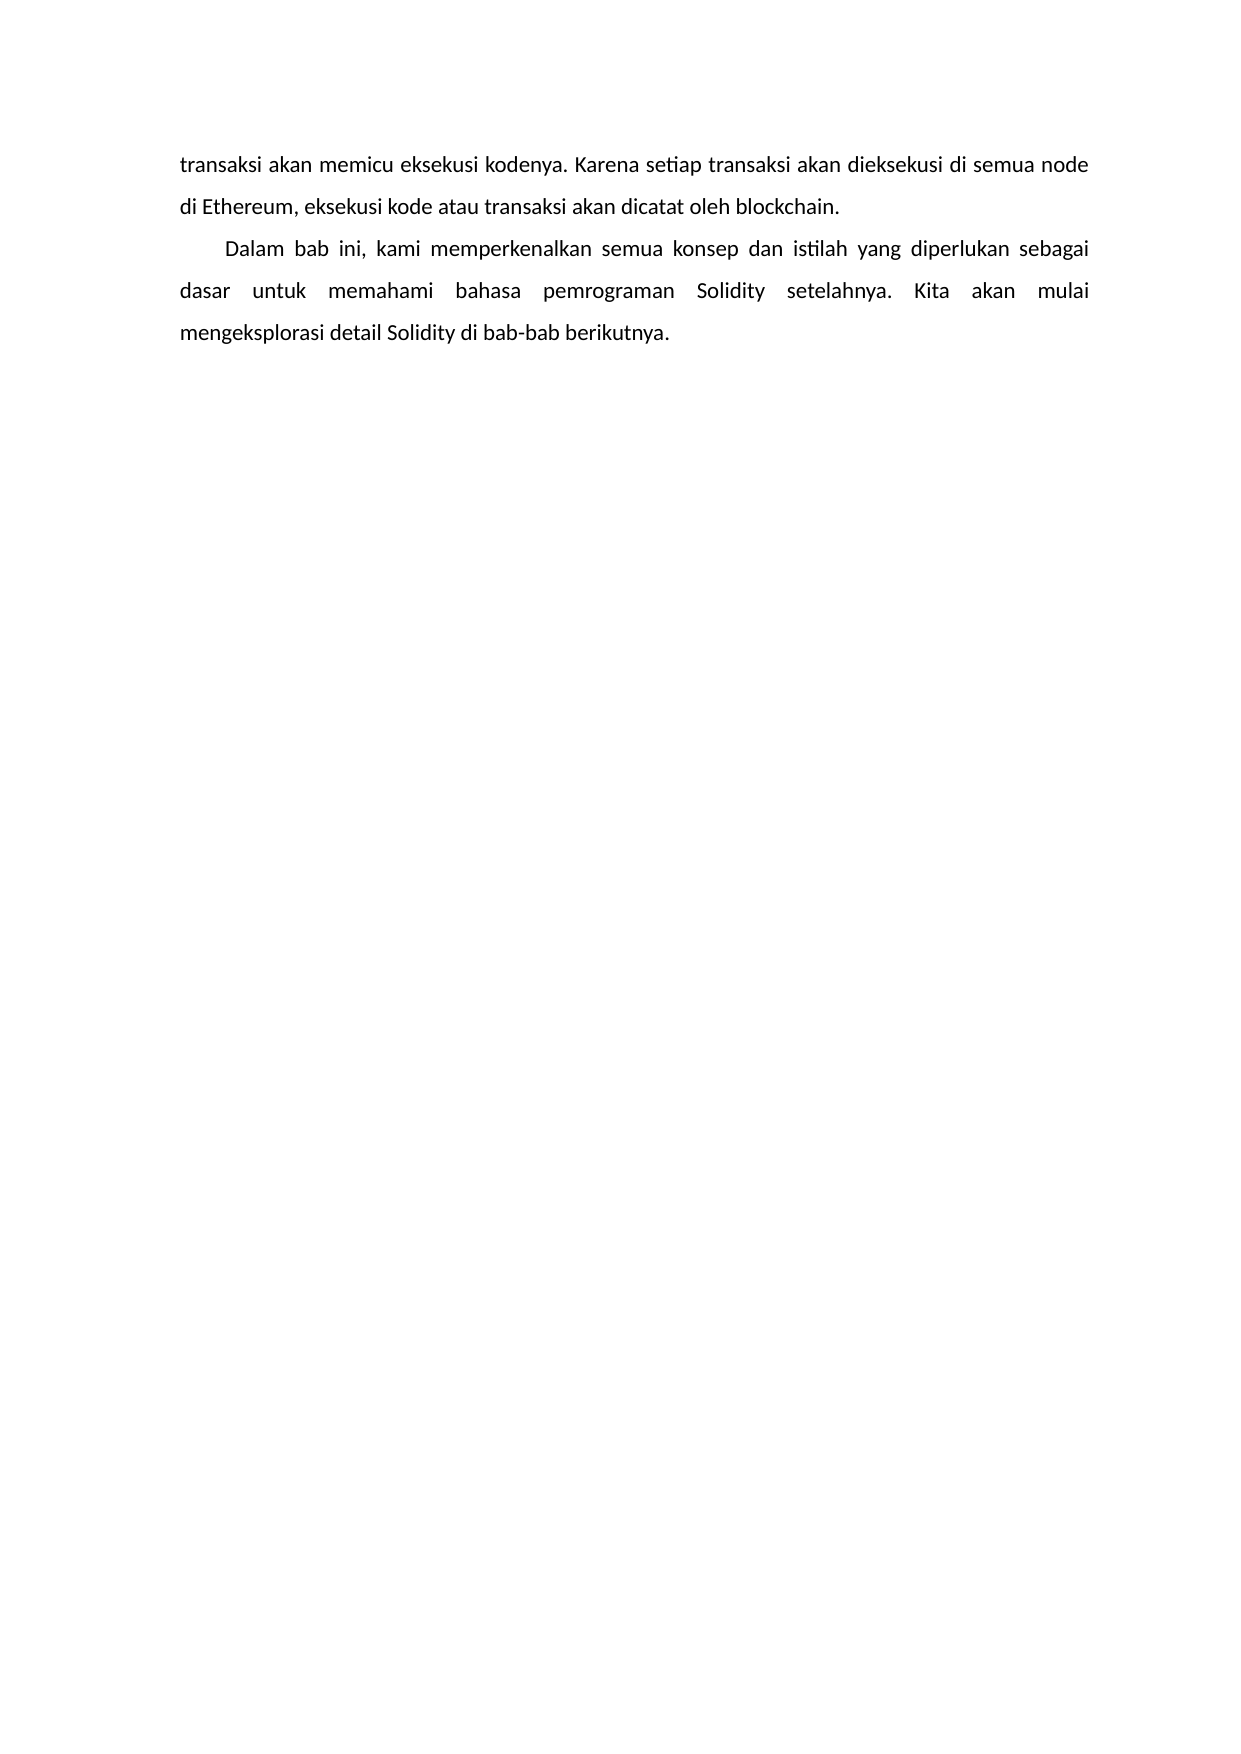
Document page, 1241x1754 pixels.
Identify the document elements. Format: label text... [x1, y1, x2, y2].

text Dalam bab ini, kami memperkenalkan semua konsep dan istilah yang diperlukan sebagai dasar untuk memahami bahasa pemrograman Solidity setelahnya. Kita akan mulai mengeksplorasi detail Solidity di bab-bab berikutnya. [179, 234, 1090, 346]
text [179, 150, 1090, 220]
